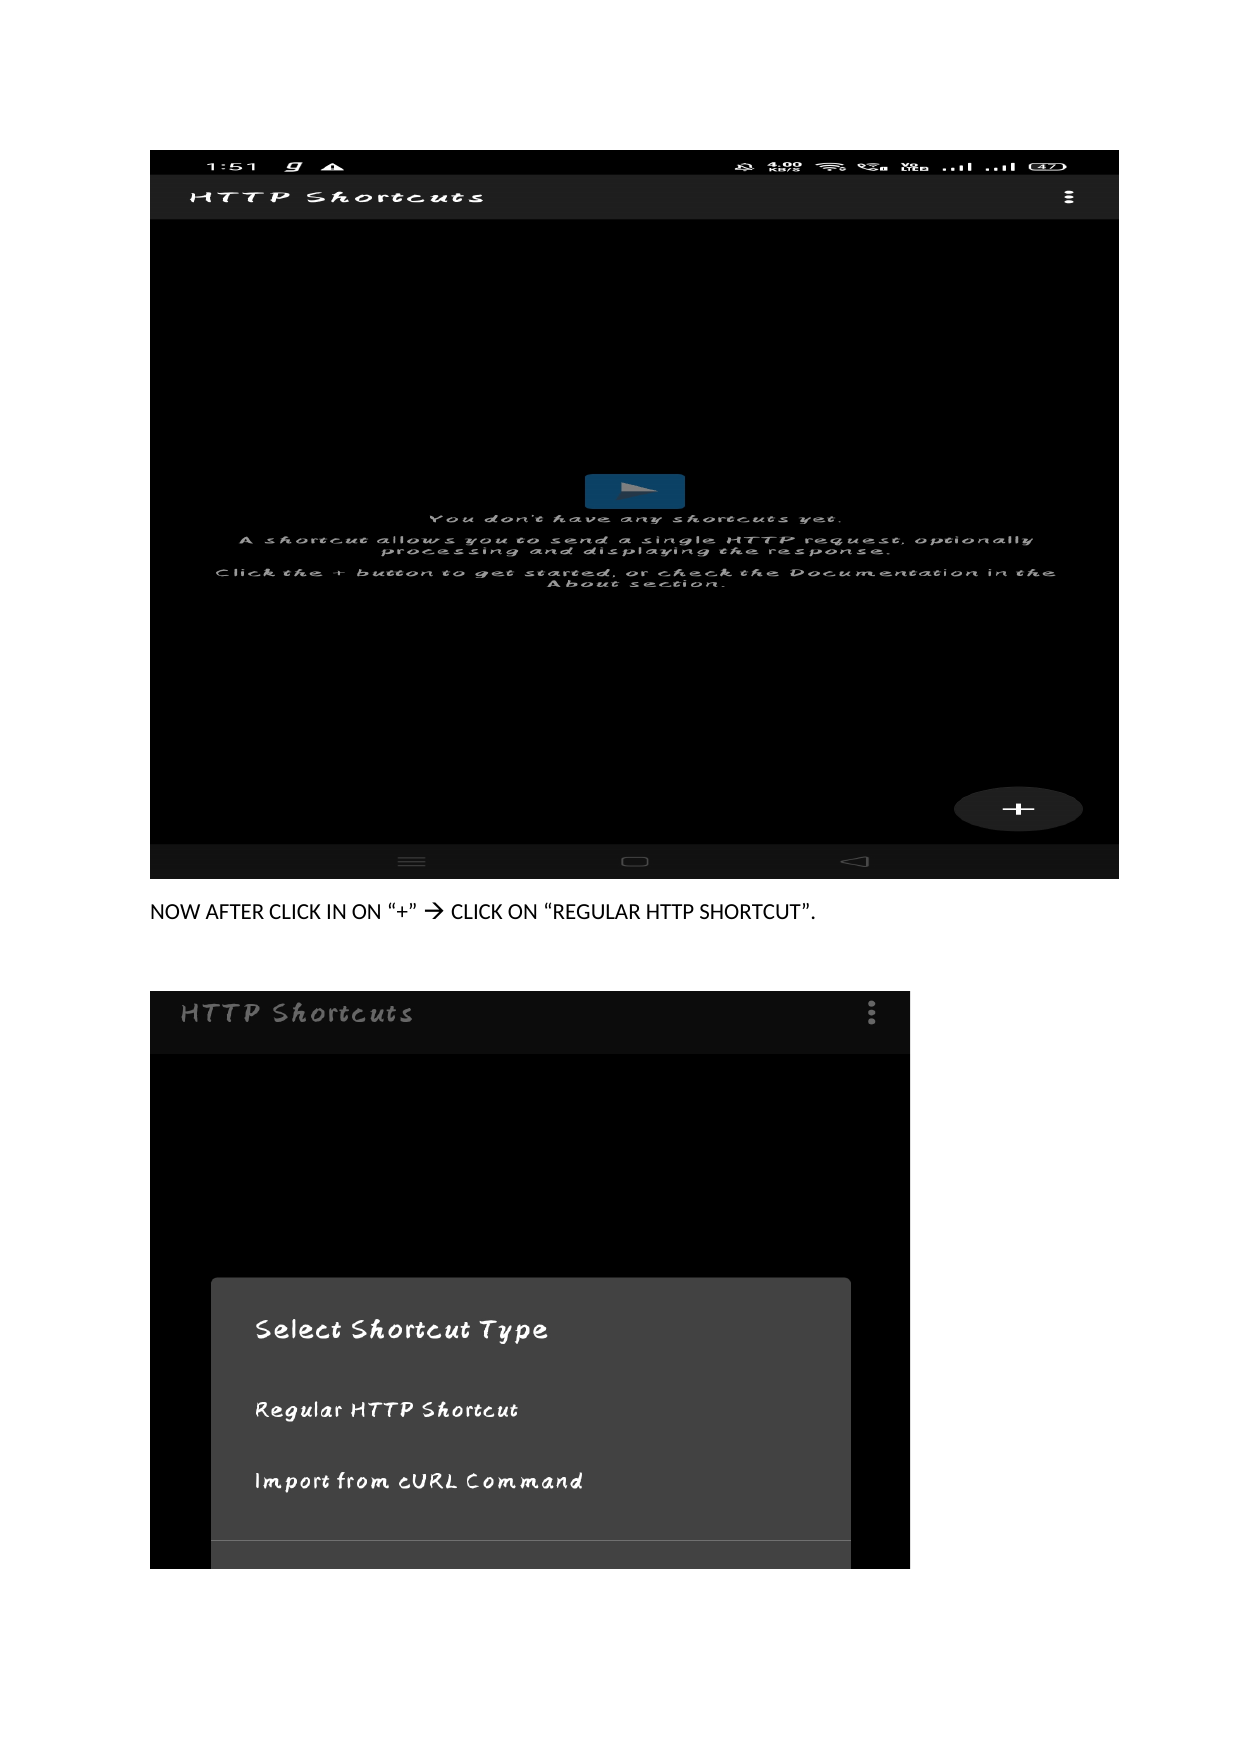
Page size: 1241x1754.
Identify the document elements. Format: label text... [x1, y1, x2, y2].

text NOW AFTER CLICK IN ON “+” CLICK ON “REGULAR HTTP SHORTCUT”. [150, 897, 1090, 926]
picture [150, 991, 911, 1569]
picture [150, 150, 1119, 879]
